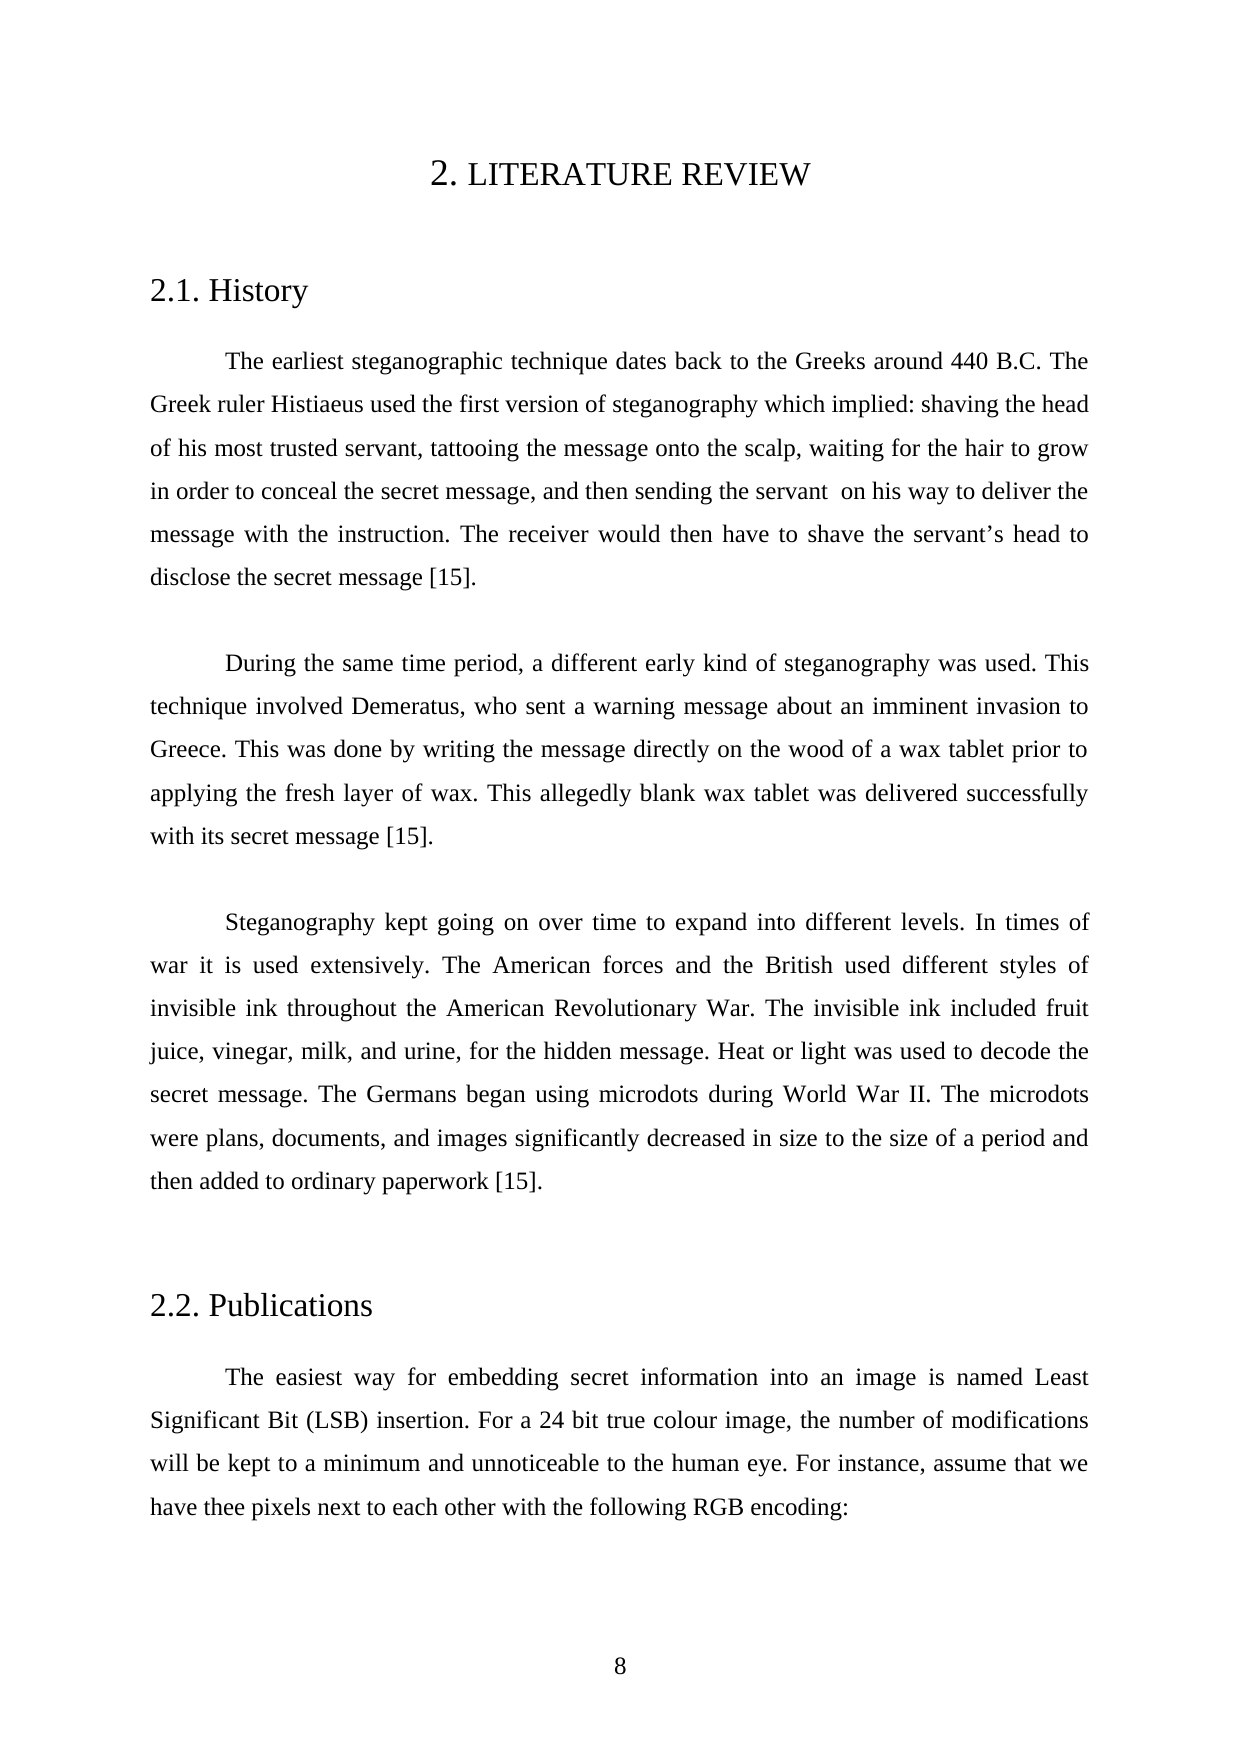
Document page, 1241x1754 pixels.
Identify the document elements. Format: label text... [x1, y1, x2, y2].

list History [150, 270, 1090, 308]
list During the same time period, a different early kind of steganography was used. This technique involved Demeratus, who sent a warning message about an imminent invasion to Greece. This was done by writing the message directly on the wood of a wax tablet prior to applying the fresh layer of wax. This allegedly blank wax tablet was delivered successfully with its secret message [15]. [150, 648, 1090, 849]
list The easiest way for embedding secret information into an image is named Least Significant Bit (LSB) insertion. For a 24 bit true colour image, the number of modifications will be kept to a minimum and unnoticeable to the human eye. For instance, assume that we have thee pixels next to each other with the following RGB encoding: [150, 1362, 1090, 1520]
list Steganography kept going on over time to expand into different levels. In times of war it is used extensively. The American forces and the British used different styles of invisible ink throughout the American Revolutionary War. The invisible ink included fruit juice, vinegar, milk, and urine, for the hidden message. Heat or light was used to decode the secret message. The Germans began using microdots during World War II. The microdots were plans, documents, and images significantly decreased in size to the size of a period and then added to ordinary paperwork [15]. [150, 907, 1090, 1194]
subtitle LITERATURE REVIEW [150, 150, 1090, 193]
list Publications [150, 1286, 1090, 1324]
list The earliest steganographic technique dates back to the Greeks around 440 B.C. The Greek ruler Histiaeus used the first version of steganography which implied: shaving the head of his most trusted servant, tattooing the message onto the scalp, waiting for the hair to grow in order to conceal the secret message, and then sending the servant on his way to deliver the message with the instruction. The receiver would then have to shave the servant’s head to disclose the secret message [15]. [150, 346, 1090, 591]
